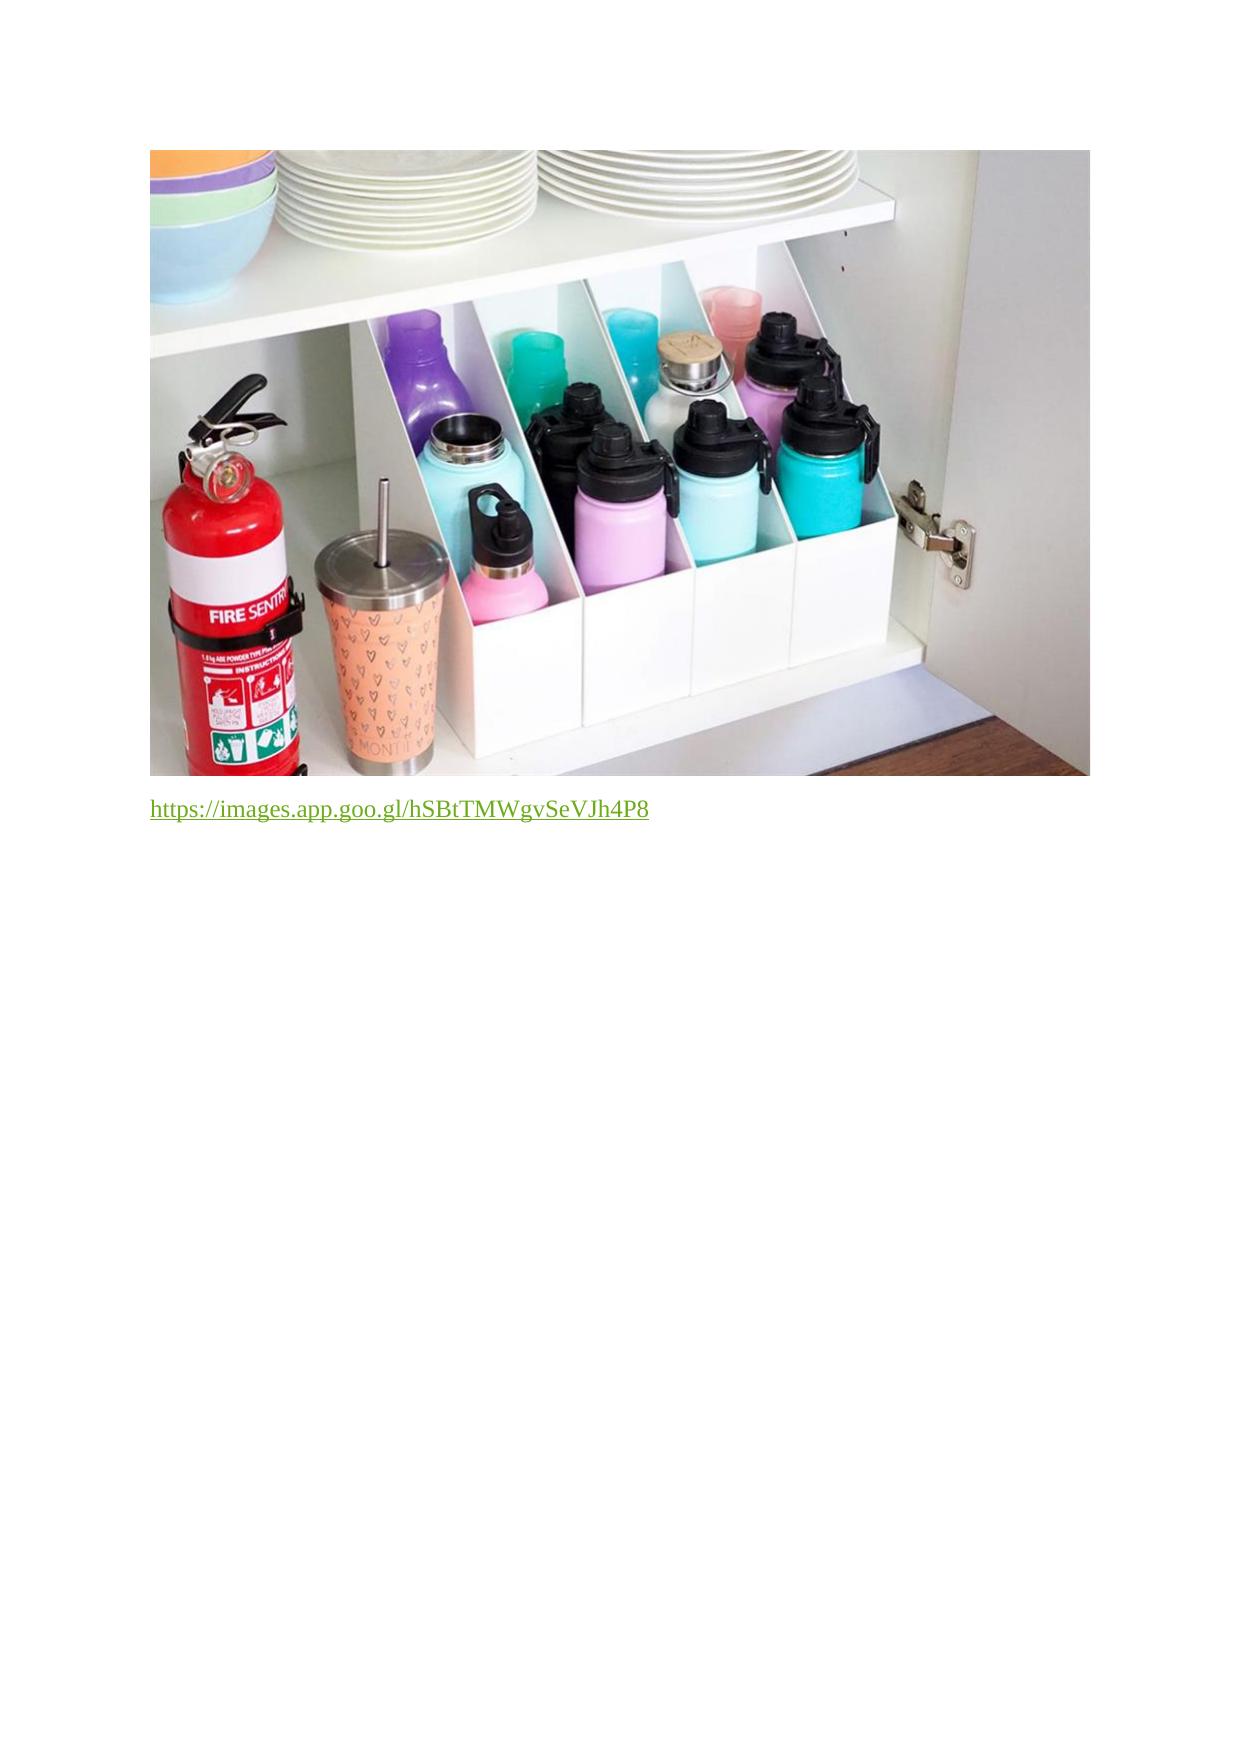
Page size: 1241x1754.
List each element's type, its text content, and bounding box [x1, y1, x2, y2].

text https://images.app.goo.gl/hSBtTMWgvSeVJh4P8 [150, 794, 1090, 823]
picture [150, 150, 1091, 776]
